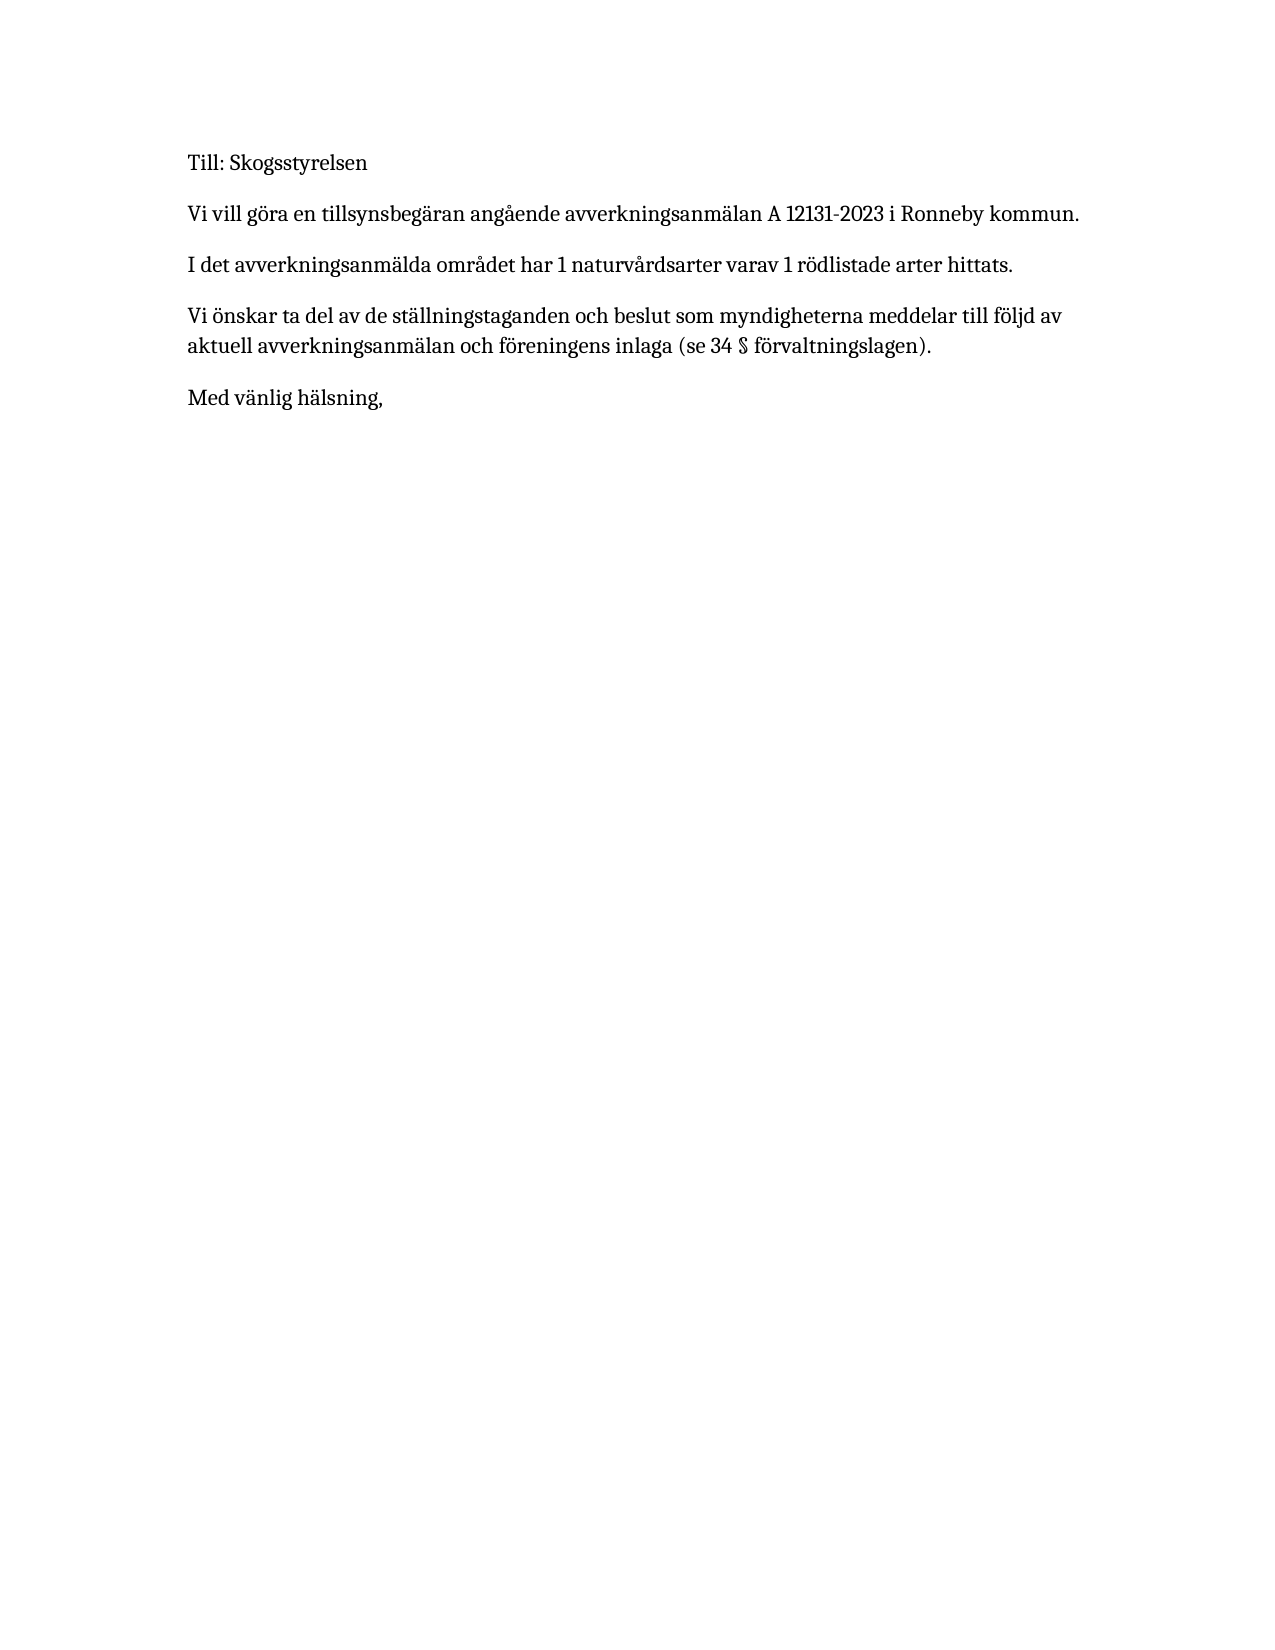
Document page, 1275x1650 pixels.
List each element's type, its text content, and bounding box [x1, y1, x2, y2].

text I det avverkningsanmälda området har 1 naturvårdsarter varav 1 rödlistade arter hittats. [187, 252, 1087, 278]
text Med vänlig hälsning, [187, 384, 1087, 441]
text Vi vill göra en tillsynsbegäran angående avverkningsanmälan A 12131-2023 i Ronneby kommun. [187, 201, 1087, 227]
text Till: Skogsstyrelsen [187, 150, 1087, 176]
text Vi önskar ta del av de ställningstaganden och beslut som myndigheterna meddelar till följd av aktuell avverkningsanmälan och föreningens inlaga (se 34 § förvaltningslagen). [187, 303, 1087, 360]
